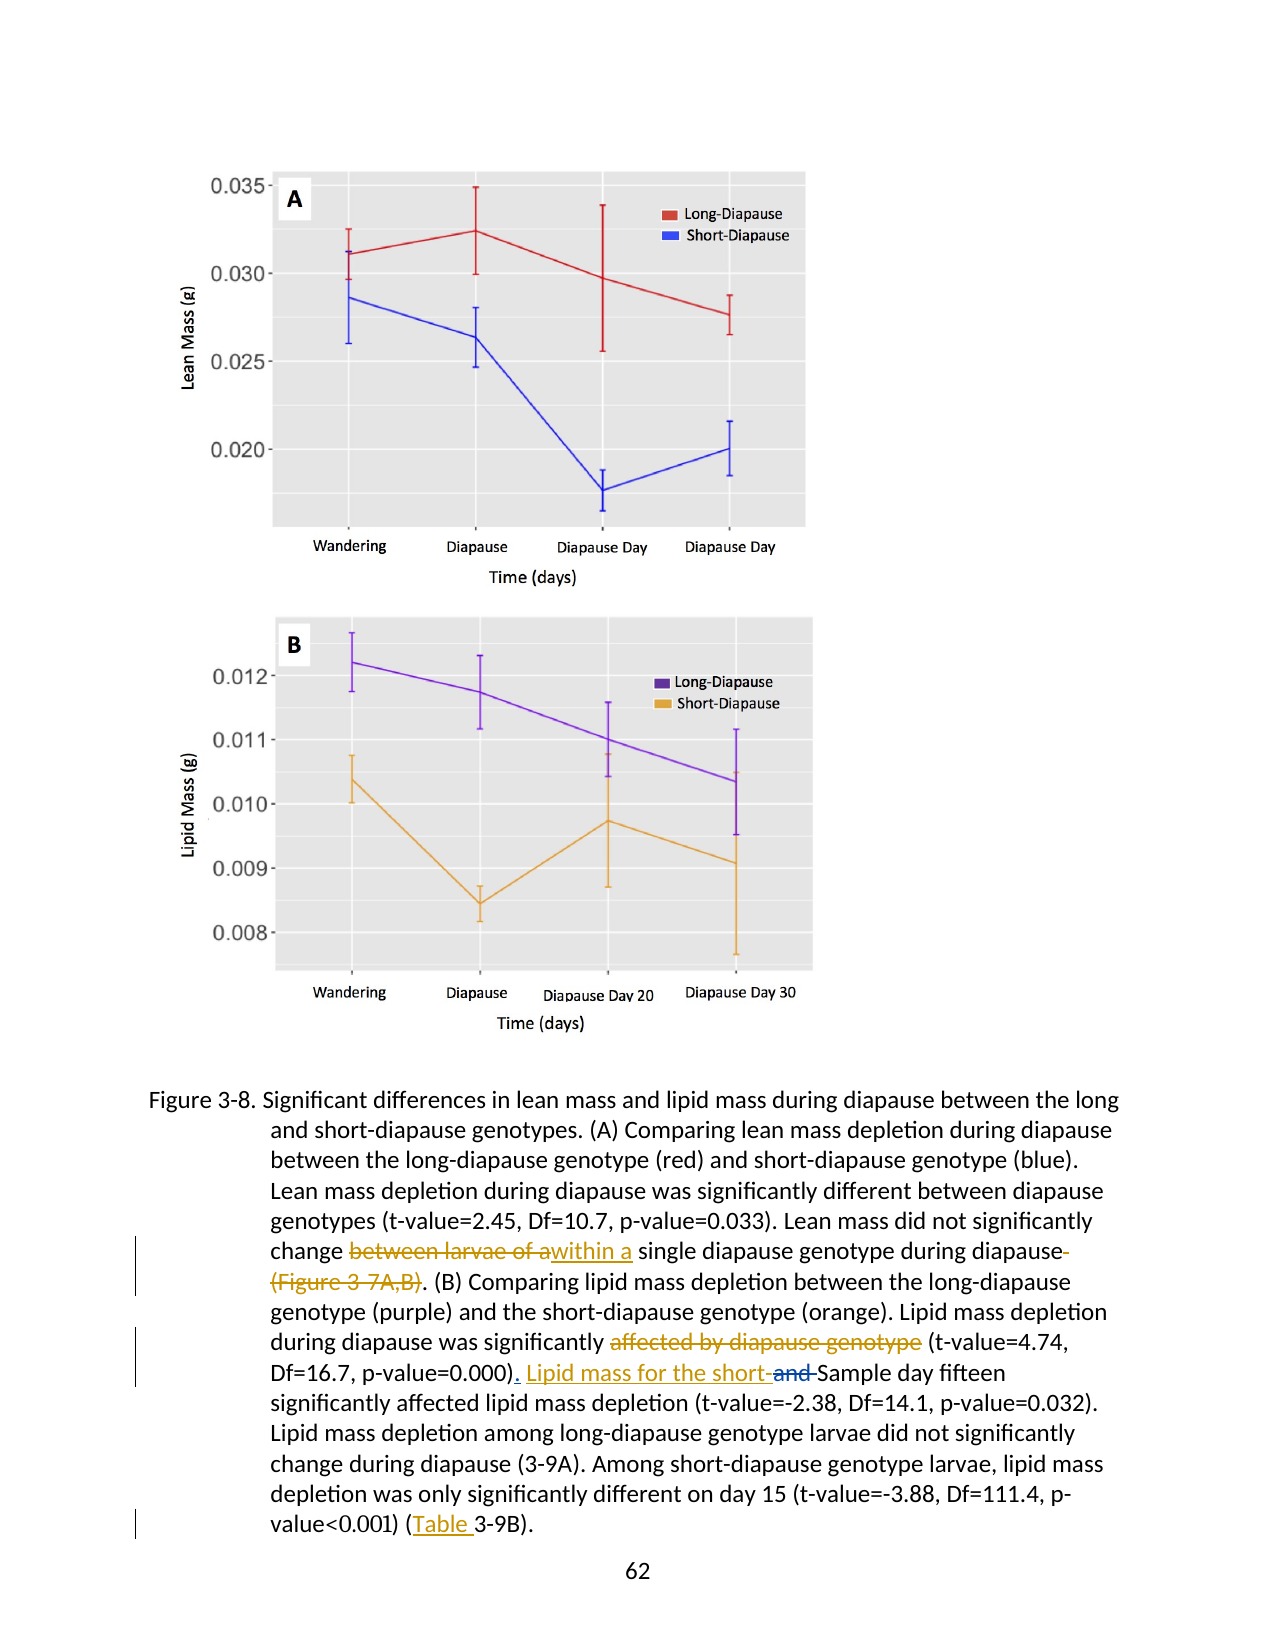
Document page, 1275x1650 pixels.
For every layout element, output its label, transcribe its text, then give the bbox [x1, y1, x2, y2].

picture [150, 124, 872, 1059]
text Figure 3-8. Significant differences in lean mass and lipid mass during diapause between the long and short-diapause genotypes. (A) Comparing lean mass depletion during diapause between the long-diapause genotype (red) and short-diapause genotype (blue). Lean mass depletion during diapause was significantly different between diapause genotypes (t-value=2.45, Df=10.7, p-value=0.033). Lean mass did not significantly change single diapause genotype during diapause. (B) Comparing lipid mass depletion between the long-diapause genotype (purple) and the short-diapause genotype (orange). Lipid mass depletion during diapause was significantly (t-value=4.74, Df=16.7, p-value=0.000) Sample day fifteen significantly affected lipid mass depletion (t-value=-2.38, Df=14.1, p-value=0.032). Lipid mass depletion among long-diapause genotype larvae did not significantly change during diapause (3-9A). Among short-diapause genotype larvae, lipid mass depletion was only significantly different on day 15 (t-value=-3.88, Df=111.4, p-value<0.001) (3-9B). [148, 1084, 1124, 1539]
